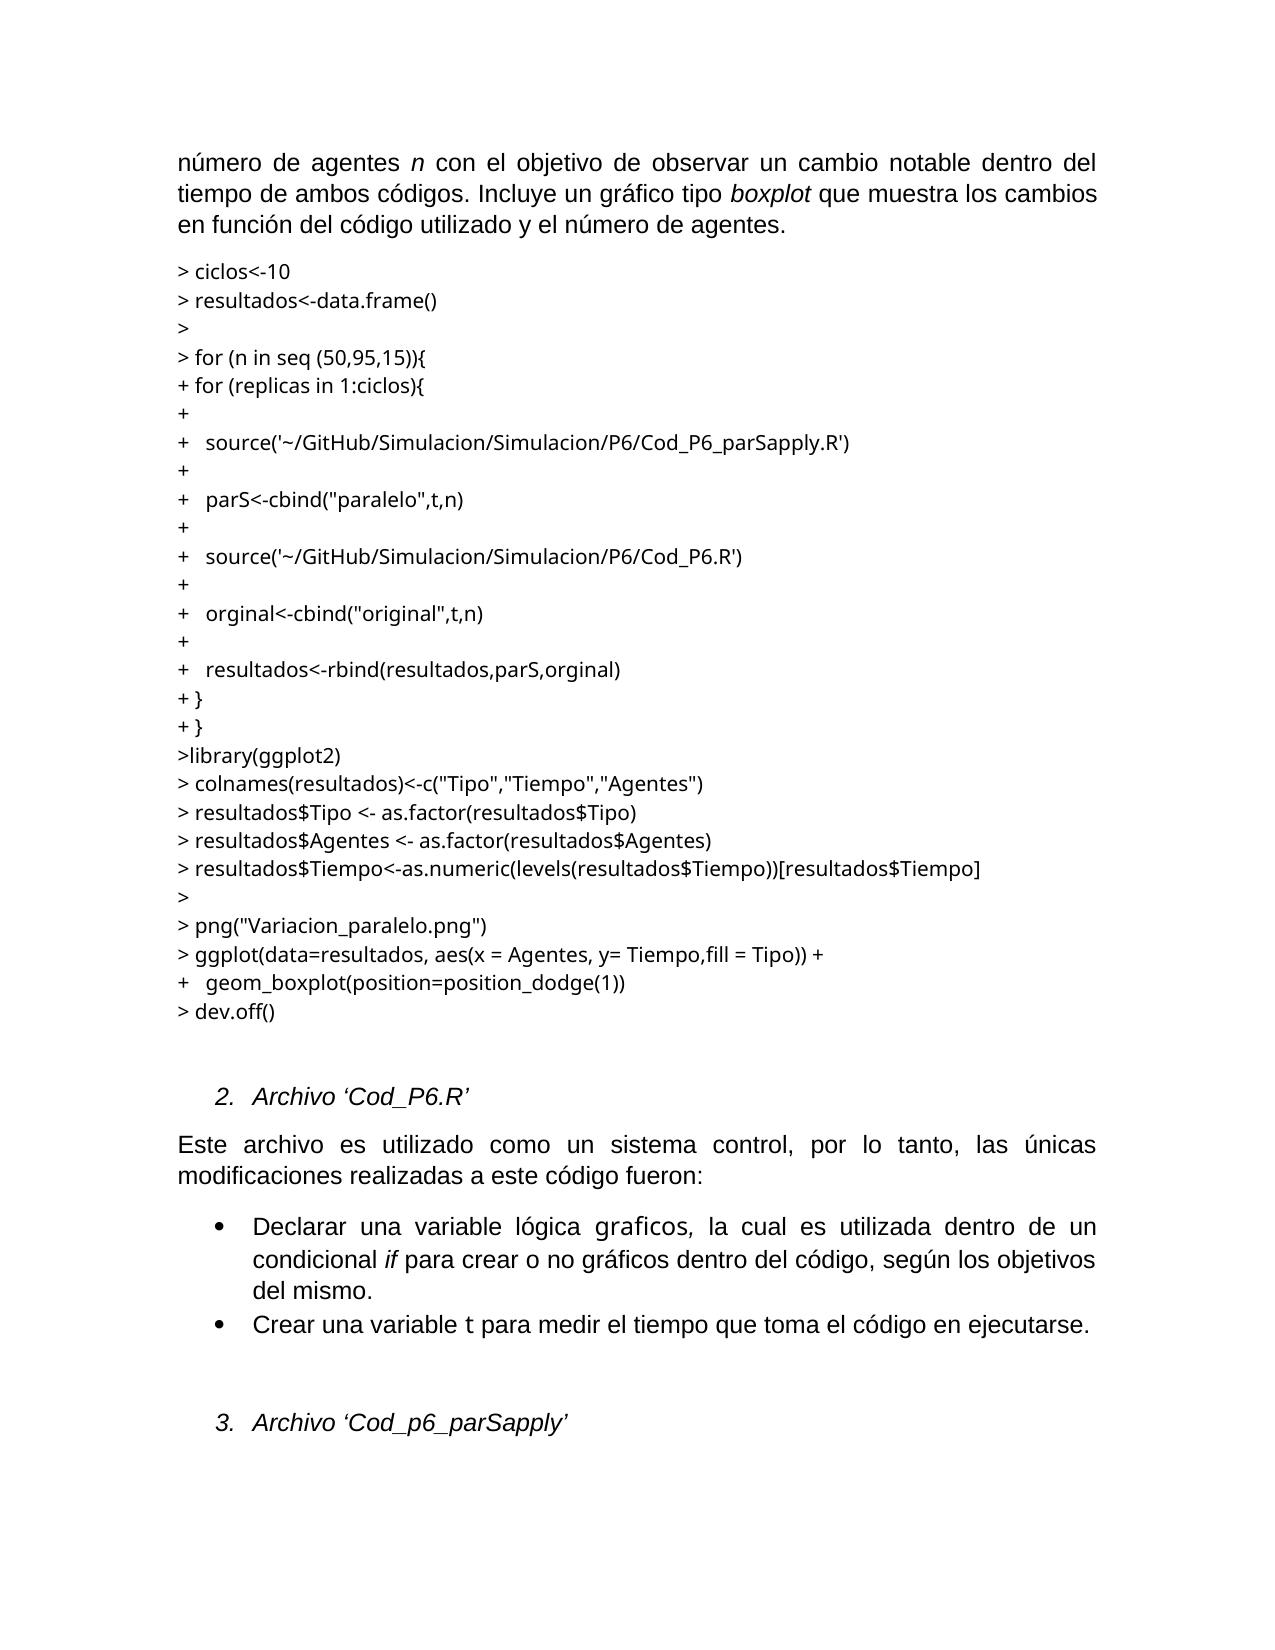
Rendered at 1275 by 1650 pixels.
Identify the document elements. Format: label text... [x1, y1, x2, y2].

text + [177, 456, 1098, 485]
text > [177, 314, 1098, 343]
text + source('~/GitHub/Simulacion/Simulacion/P6/Cod_P6.R') [177, 542, 1098, 570]
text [177, 148, 1098, 238]
text > [177, 883, 1098, 911]
list Declarar una variable lógica graficos, la cual es utilizada dentro de un condicional if para crear o no gráficos dentro del código, según los objetivos del mismo. [215, 1208, 1098, 1305]
text > resultados$Tipo <- as.factor(resultados$Tipo) [177, 798, 1098, 826]
text > ciclos<-10 [177, 257, 1098, 286]
text + [177, 513, 1098, 542]
text + geom_boxplot(position=position_dodge(1)) [177, 968, 1098, 997]
text + parS<-cbind("paralelo",t,n) [177, 485, 1098, 513]
text > ggplot(data=resultados, aes(x = Agentes, y= Tiempo,fill = Tipo)) + [177, 940, 1098, 968]
text + for (replicas in 1:ciclos){ [177, 371, 1098, 399]
text + [177, 570, 1098, 599]
text + } [177, 712, 1098, 741]
text + resultados<-rbind(resultados,parS,orginal) [177, 656, 1098, 684]
text + [177, 399, 1098, 428]
text + } [177, 684, 1098, 712]
text >library(ggplot2) [177, 741, 1098, 769]
list Archivo ‘Cod_p6_parSapply’ [215, 1408, 1098, 1437]
text Este archivo es utilizado como un sistema control, por lo tanto, las únicas modificaciones realizadas a este código fueron: [177, 1130, 1098, 1189]
text + source('~/GitHub/Simulacion/Simulacion/P6/Cod_P6_parSapply.R') [177, 428, 1098, 456]
text + orginal<-cbind("original",t,n) [177, 599, 1098, 627]
list Crear una variable t para medir el tiempo que toma el código en ejecutarse. [215, 1307, 1098, 1341]
text > for (n in seq (50,95,15)){ [177, 343, 1098, 371]
text > dev.off() [177, 997, 1098, 1025]
text > png("Variacion_paralelo.png") [177, 911, 1098, 940]
text > colnames(resultados)<-c("Tipo","Tiempo","Agentes") [177, 769, 1098, 798]
text > resultados$Tiempo<-as.numeric(levels(resultados$Tiempo))[resultados$Tiempo] [177, 854, 1098, 883]
text > resultados<-data.frame() [177, 286, 1098, 314]
list Archivo ‘Cod_P6.R’ [215, 1082, 1098, 1111]
text > resultados$Agentes <- as.factor(resultados$Agentes) [177, 826, 1098, 854]
text + [177, 627, 1098, 656]
